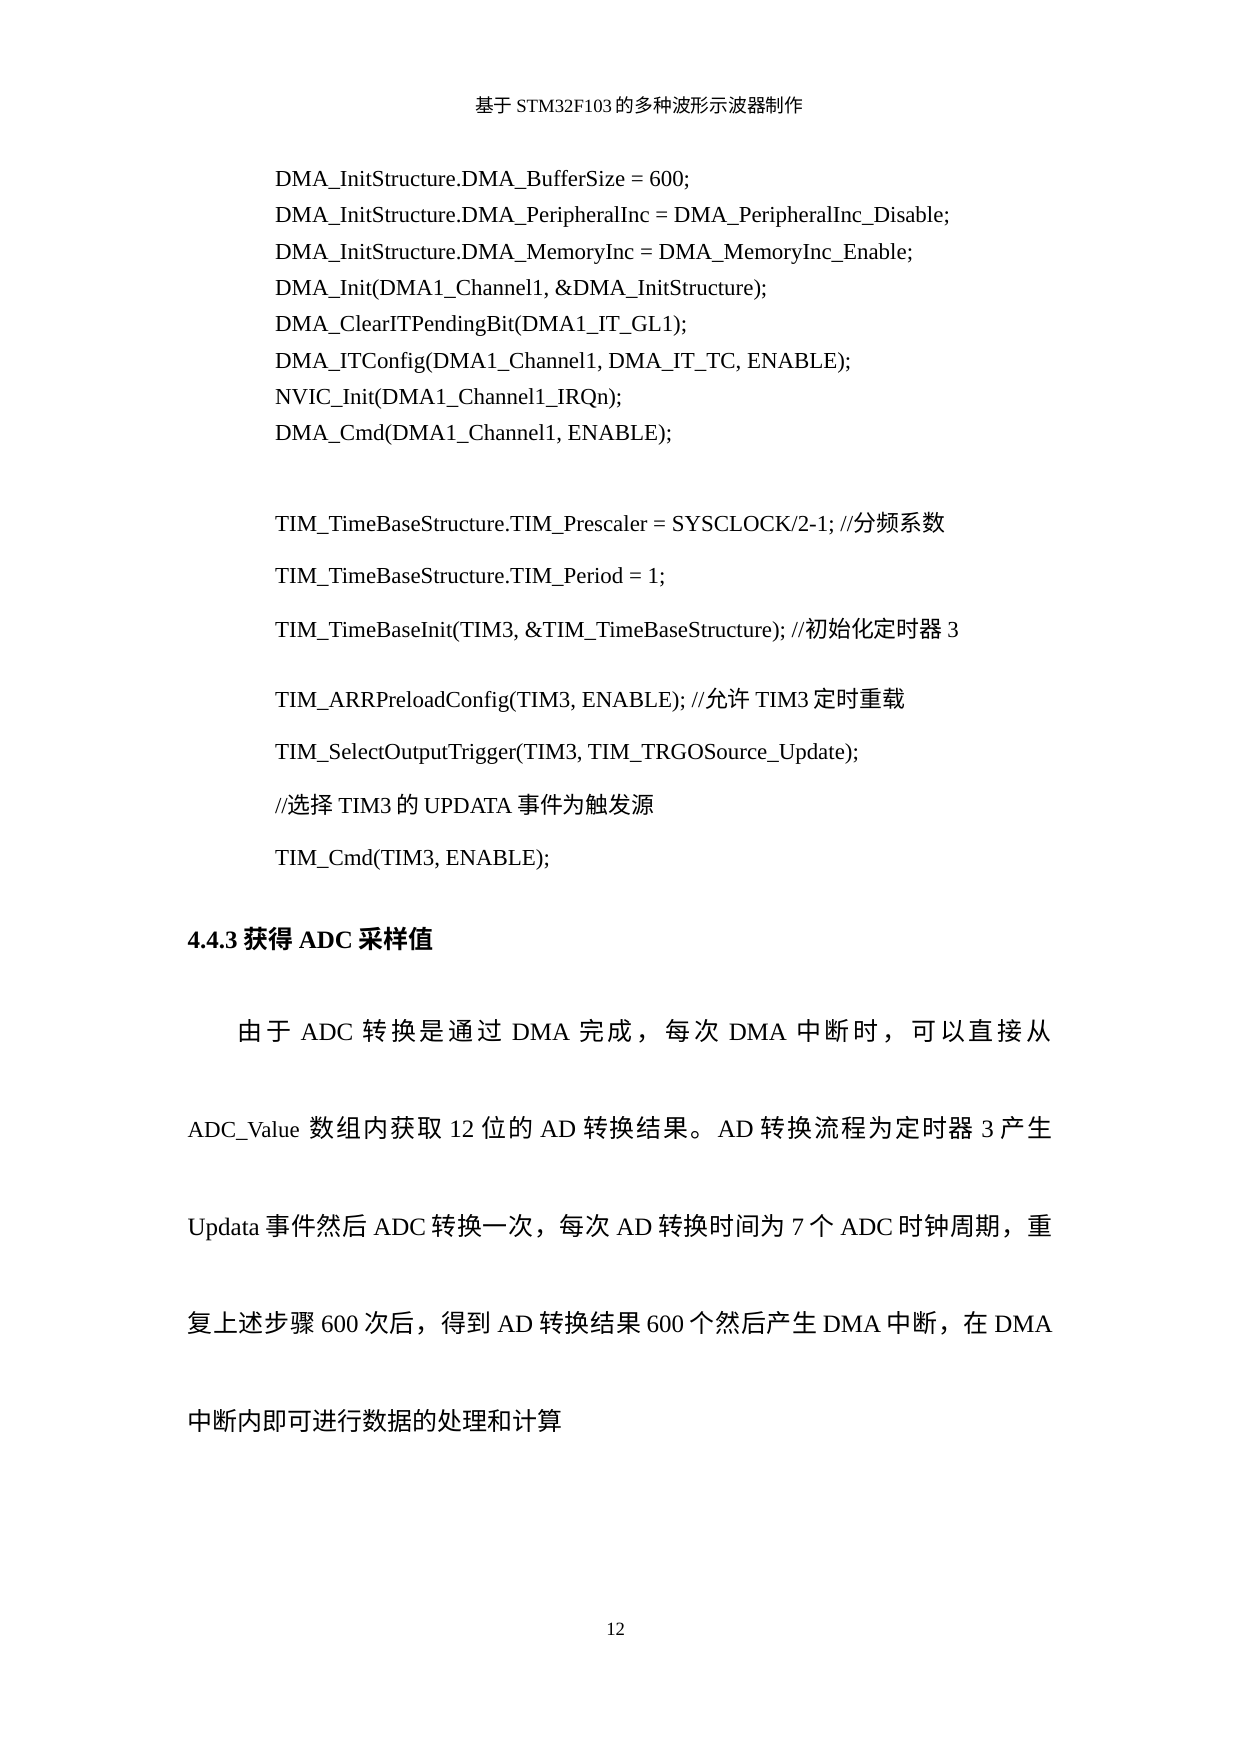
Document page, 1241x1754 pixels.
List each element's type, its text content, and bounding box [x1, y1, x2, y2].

subtitle 获得ADC采样值 [187, 905, 1053, 970]
text DMA_ClearITPendingBit(DMA1_IT_GL1); [187, 307, 1053, 340]
text 由于ADC转换是通过DMA完成，每次DMA中断时，可以直接从ADC_Value 数组内获取12位的AD转换结果。AD转换流程为定时器3产生Updata事件然后ADC转换一次，每次AD转换时间为7个ADC时钟周期，重复上述步骤600次后，得到AD转换结果600个然后产生DMA中断，在DMA中断内即可进行数据的处理和计算 [187, 997, 1053, 1452]
text TIM_TimeBaseStructure.TIM_Prescaler = SYSCLOCK/2-1; //分频系数 [187, 489, 1053, 554]
text TIM_ARRPreloadConfig(TIM3, ENABLE); //允许TIM3定时重载 [187, 665, 1053, 730]
text NVIC_Init(DMA1_Channel1_IRQn); [187, 380, 1053, 413]
text DMA_InitStructure.DMA_BufferSize = 600; [229, 162, 1053, 194]
text DMA_InitStructure.DMA_MemoryInc = DMA_MemoryInc_Enable; [229, 235, 1053, 267]
text //选择TIM3的UPDATA事件为触发源 [229, 772, 1053, 837]
text TIM_TimeBaseStructure.TIM_Period = 1; [187, 559, 1053, 592]
text DMA_Cmd(DMA1_Channel1, ENABLE); [187, 416, 1053, 449]
text TIM_SelectOutputTrigger(TIM3, TIM_TRGOSource_Update); [187, 735, 1053, 768]
text TIM_TimeBaseInit(TIM3, &TIM_TimeBaseStructure); //初始化定时器3 [187, 595, 1053, 660]
text DMA_ITConfig(DMA1_Channel1, DMA_IT_TC, ENABLE); [187, 344, 1053, 376]
text DMA_Init(DMA1_Channel1, &DMA_InitStructure); [229, 271, 1053, 303]
text TIM_Cmd(TIM3, ENABLE); [187, 841, 1053, 874]
text DMA_InitStructure.DMA_PeripheralInc = DMA_PeripheralInc_Disable; [229, 198, 1053, 231]
